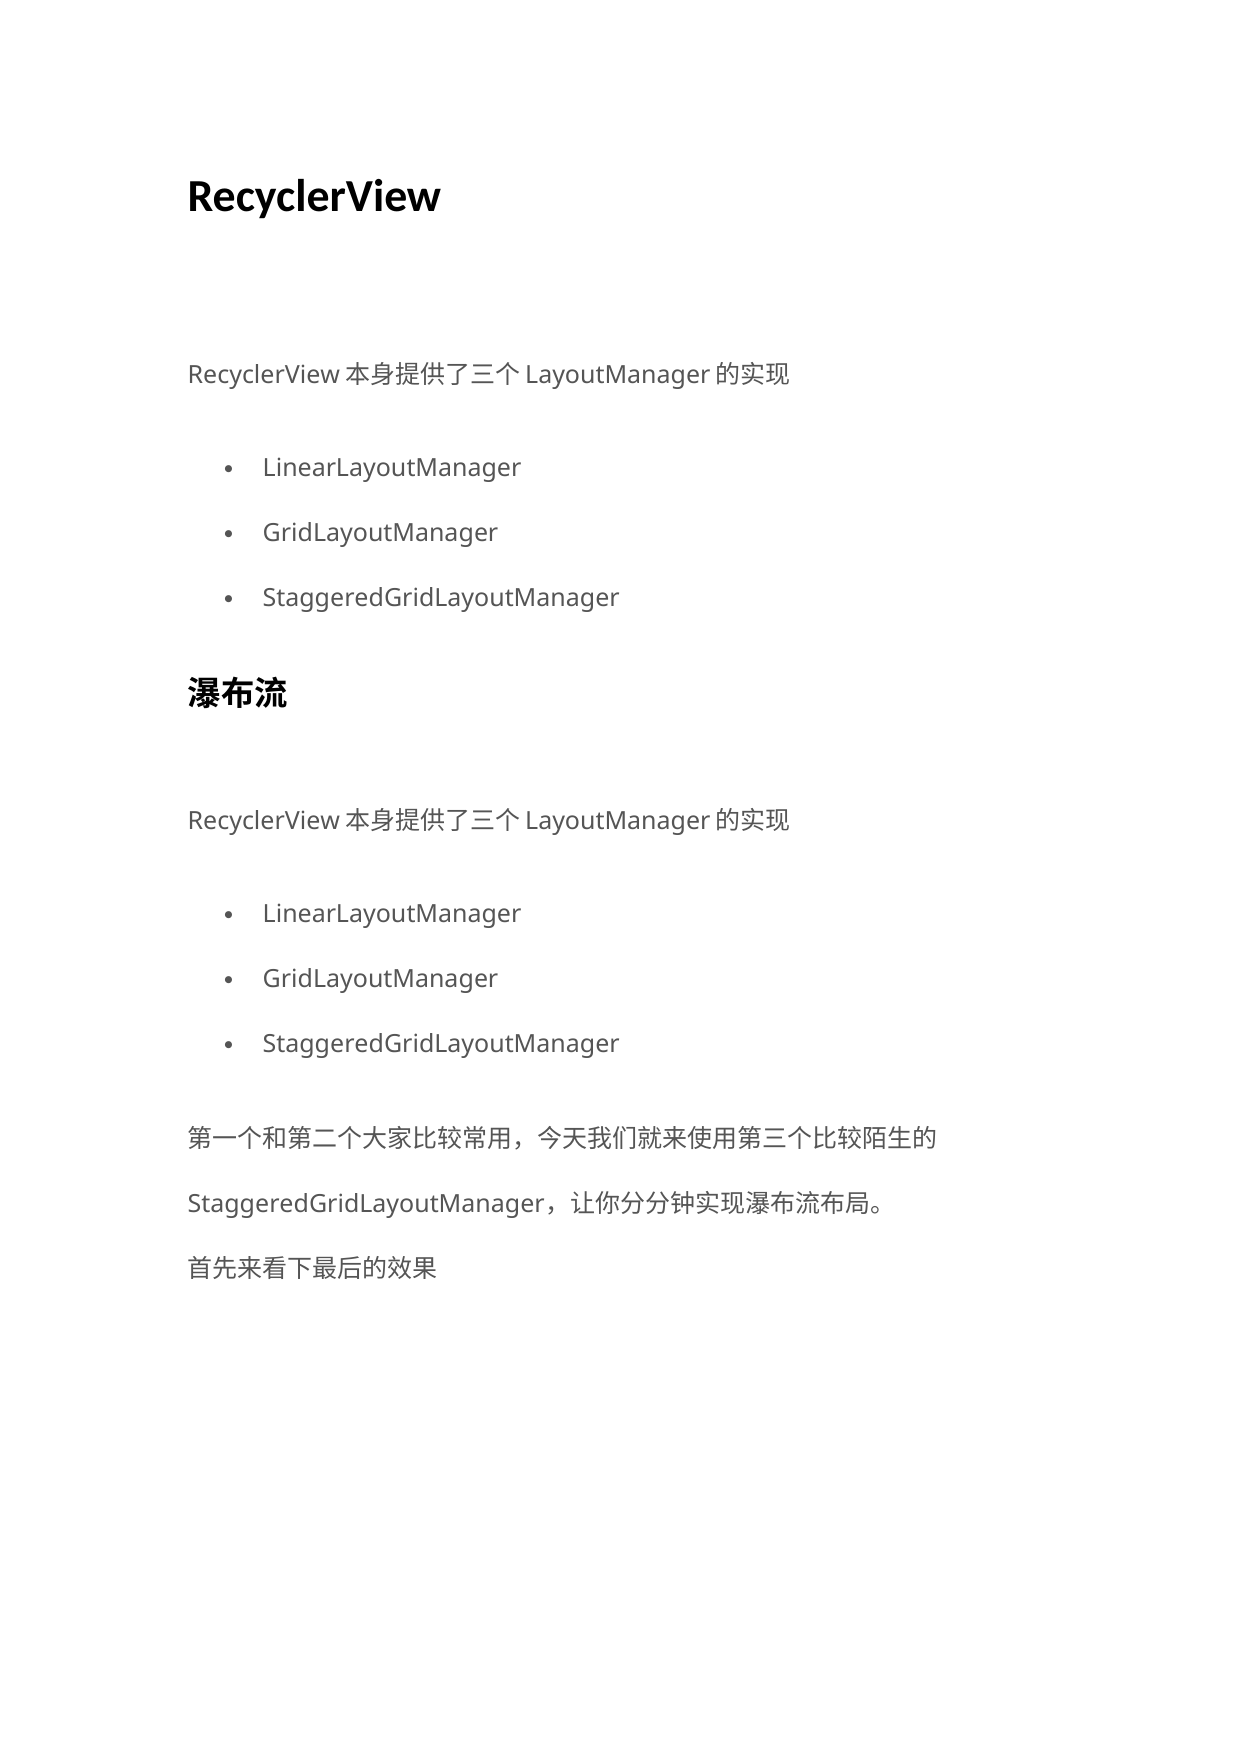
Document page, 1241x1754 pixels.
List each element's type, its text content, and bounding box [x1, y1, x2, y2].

list GridLayoutManager [225, 945, 1053, 1010]
text 第一个和第二个大家比较常用，今天我们就来使用第三个比较陌生的StaggeredGridLayoutManager，让你分分钟实现瀑布流布局。 首先来看下最后的效果 [187, 1104, 1053, 1299]
list StaggeredGridLayoutManager [225, 1010, 1053, 1075]
list GridLayoutManager [225, 499, 1053, 564]
list StaggeredGridLayoutManager [225, 564, 1053, 629]
subtitle 瀑布流 [187, 658, 1053, 723]
list LinearLayoutManager [225, 434, 1053, 499]
subtitle RecyclerView [187, 162, 1053, 227]
text RecyclerView本身提供了三个LayoutManager的实现 [187, 786, 1053, 851]
list LinearLayoutManager [225, 880, 1053, 945]
text RecyclerView本身提供了三个LayoutManager的实现 [187, 340, 1053, 405]
